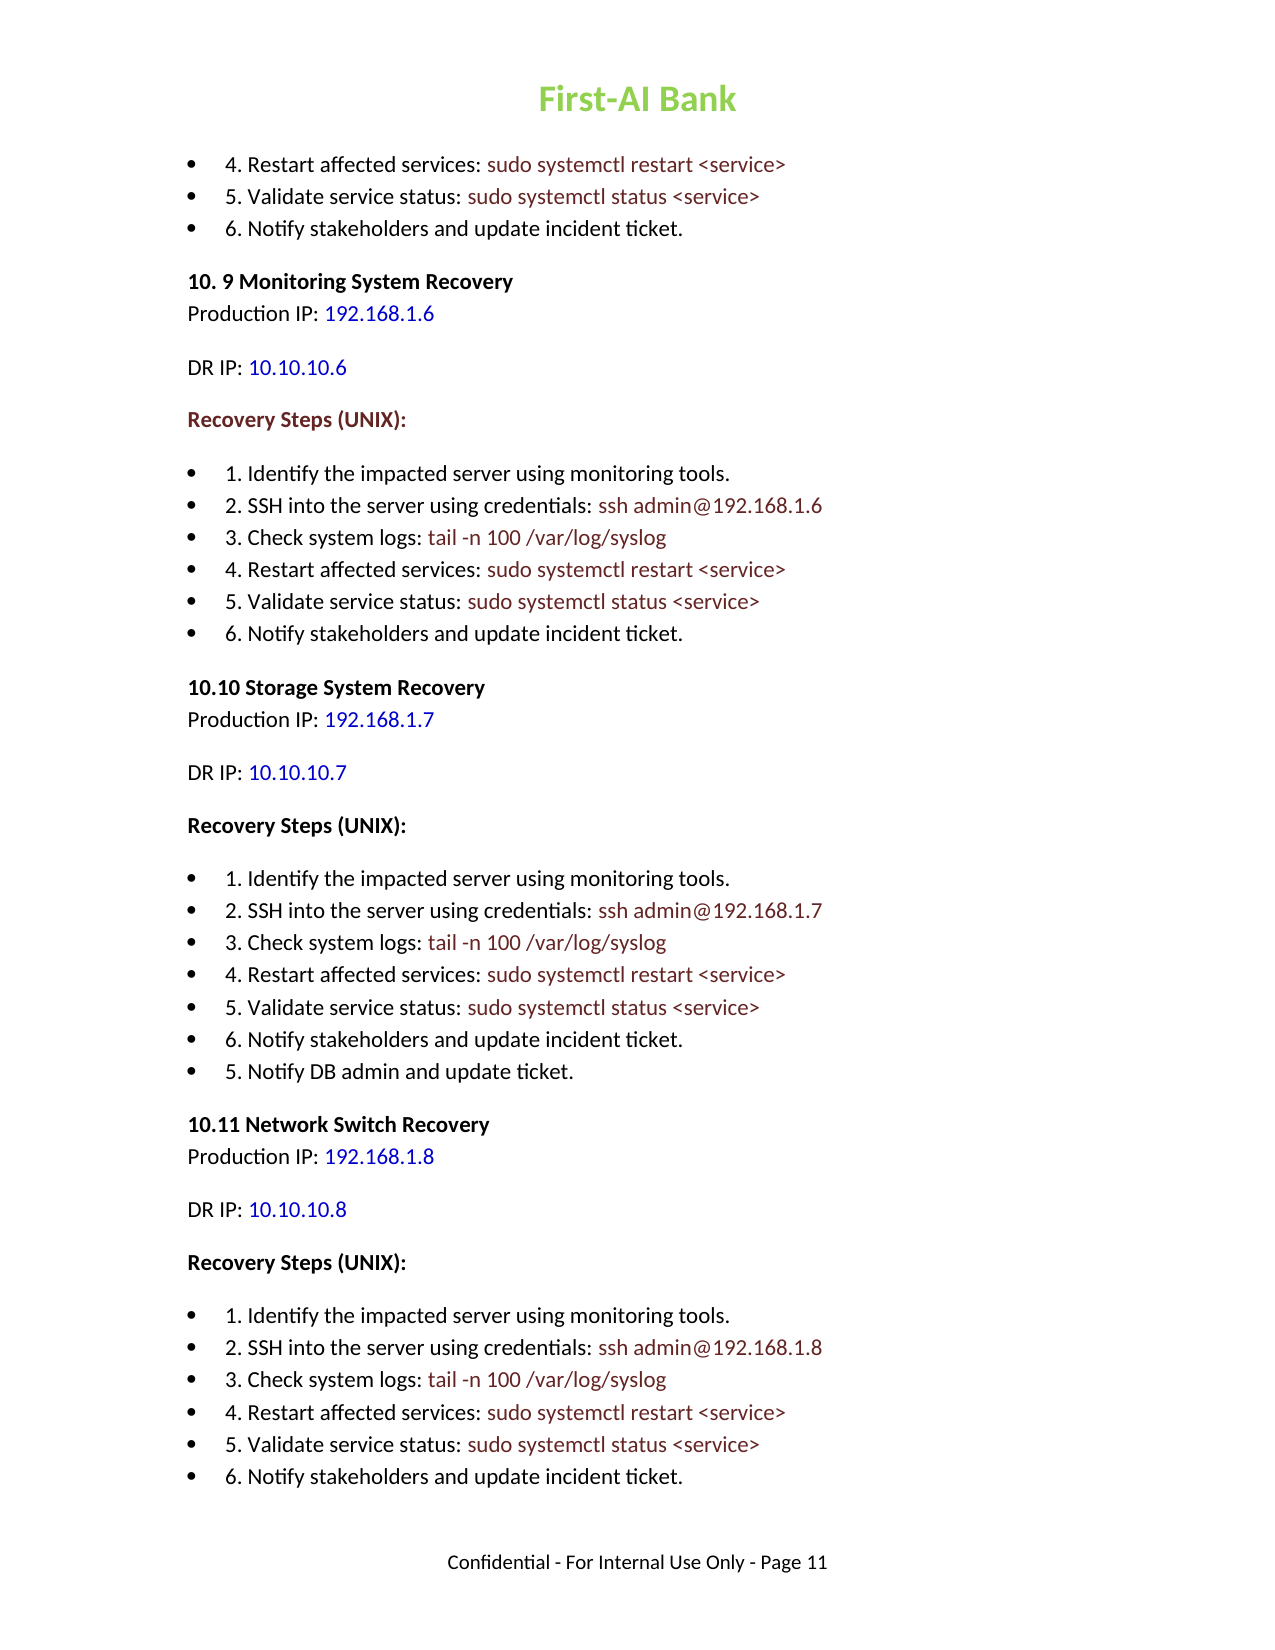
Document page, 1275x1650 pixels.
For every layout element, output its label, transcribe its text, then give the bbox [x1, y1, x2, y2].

text Recovery Steps (UNIX): [187, 1248, 1087, 1276]
list 3. Check system logs: tail -n 100 /var/log/syslog [187, 928, 1087, 956]
list 5. Validate service status: sudo systemctl status <service> [187, 182, 1087, 210]
subtitle 10. 9 Monitoring System Recovery [187, 267, 1087, 295]
subtitle 10.10 Storage System Recovery [187, 673, 1087, 701]
list 5. Validate service status: sudo systemctl status <service> [187, 1430, 1087, 1458]
list 6. Notify stakeholders and update incident ticket. [187, 619, 1087, 648]
list 6. Notify stakeholders and update incident ticket. [187, 214, 1087, 242]
list 1. Identify the impacted server using monitoring tools. [187, 459, 1087, 487]
text Production IP: 192.168.1.6 [187, 299, 1087, 328]
list 5. Validate service status: sudo systemctl status <service> [187, 587, 1087, 615]
list 5. Notify DB admin and update ticket. [187, 1057, 1087, 1085]
text DR IP: 10.10.10.8 [187, 1195, 1087, 1223]
list 4. Restart affected services: sudo systemctl restart <service> [187, 1398, 1087, 1426]
list 2. SSH into the server using credentials: ssh admin@192.168.1.6 [187, 491, 1087, 519]
list 1. Identify the impacted server using monitoring tools. [187, 864, 1087, 892]
text Production IP: 192.168.1.7 [187, 705, 1087, 733]
list 6. Notify stakeholders and update incident ticket. [187, 1462, 1087, 1490]
text Recovery Steps (UNIX): [187, 406, 1087, 434]
text DR IP: 10.10.10.6 [187, 353, 1087, 381]
list 1. Identify the impacted server using monitoring tools. [187, 1301, 1087, 1329]
list 4. Restart affected services: sudo systemctl restart <service> [187, 150, 1087, 178]
list 6. Notify stakeholders and update incident ticket. [187, 1025, 1087, 1053]
list 3. Check system logs: tail -n 100 /var/log/syslog [187, 523, 1087, 551]
list 2. SSH into the server using credentials: ssh admin@192.168.1.8 [187, 1333, 1087, 1361]
list 2. SSH into the server using credentials: ssh admin@192.168.1.7 [187, 896, 1087, 924]
list 3. Check system logs: tail -n 100 /var/log/syslog [187, 1366, 1087, 1394]
list 4. Restart affected services: sudo systemctl restart <service> [187, 555, 1087, 583]
text Recovery Steps (UNIX): [187, 811, 1087, 839]
text DR IP: 10.10.10.7 [187, 758, 1087, 786]
subtitle 10.11 Network Switch Recovery [187, 1110, 1087, 1138]
list 4. Restart affected services: sudo systemctl restart <service> [187, 960, 1087, 988]
list 5. Validate service status: sudo systemctl status <service> [187, 993, 1087, 1021]
text Production IP: 192.168.1.8 [187, 1142, 1087, 1170]
